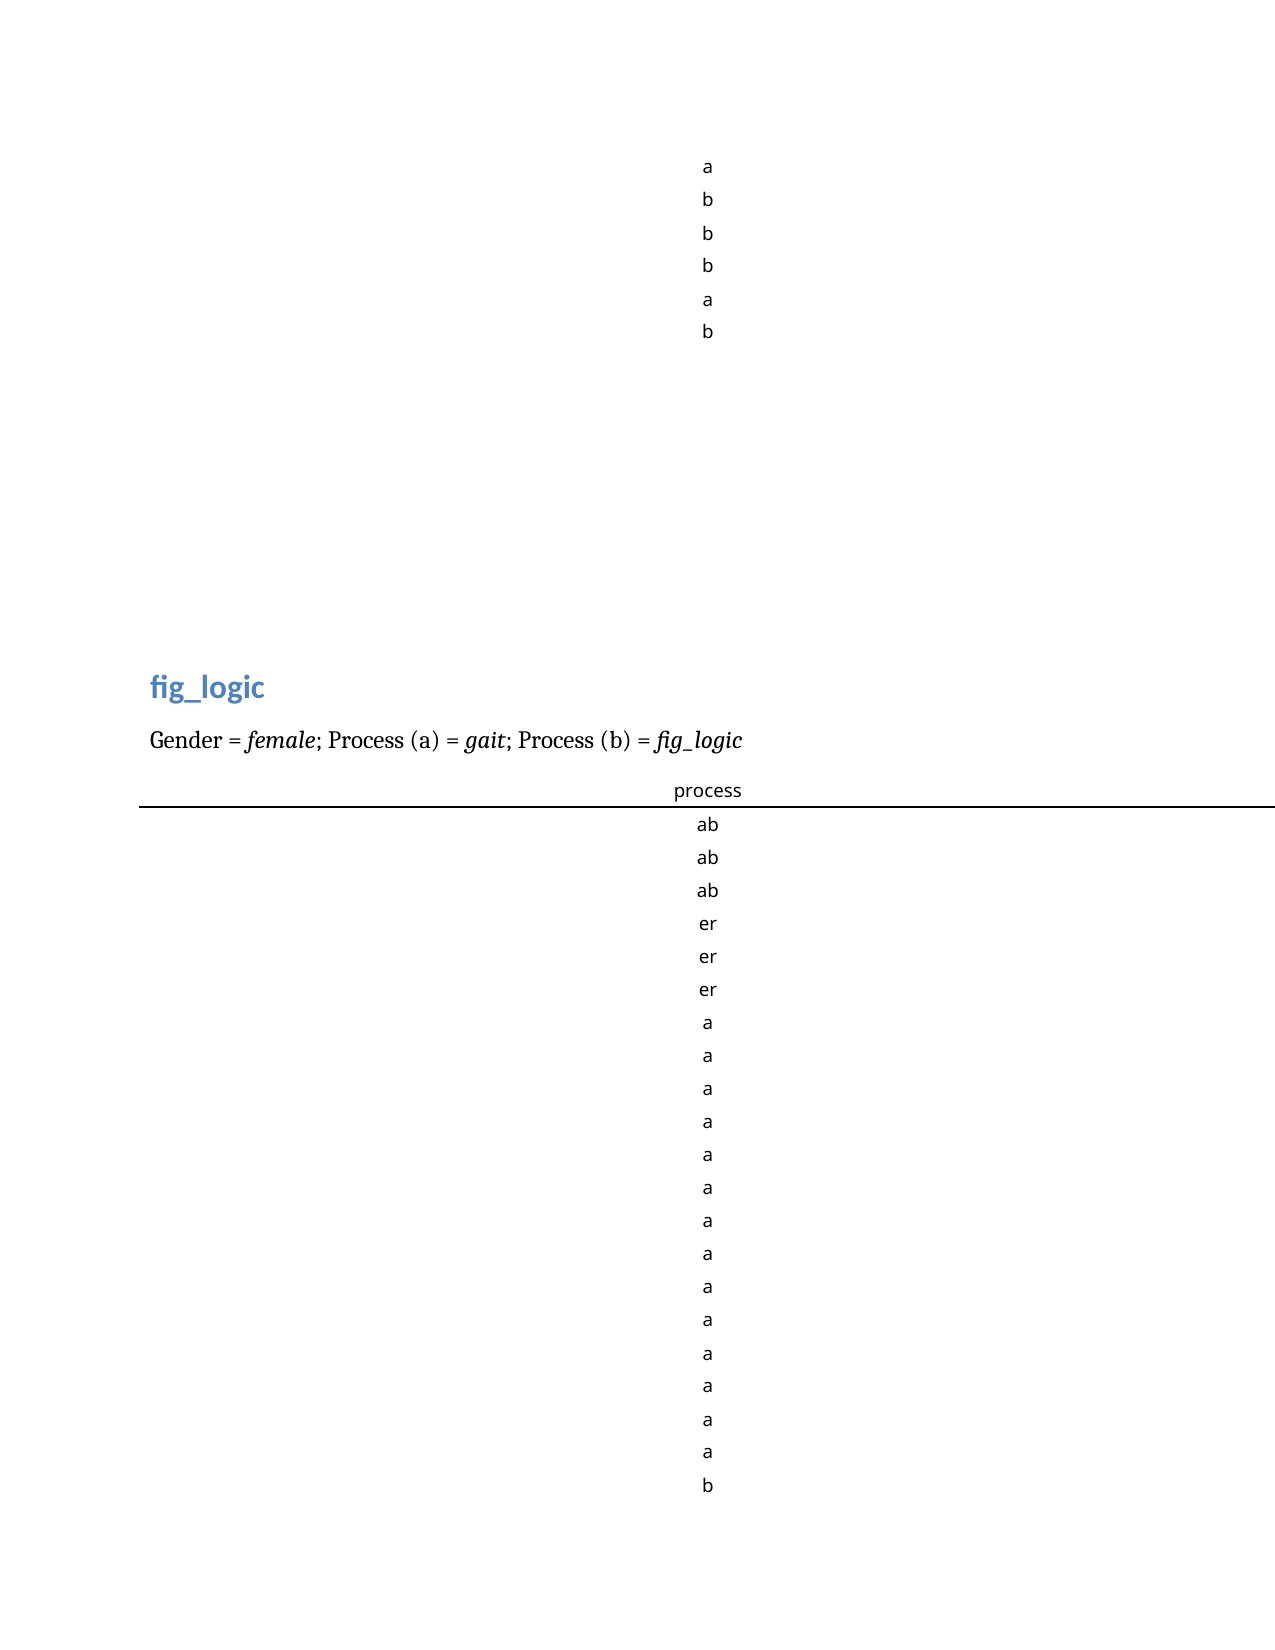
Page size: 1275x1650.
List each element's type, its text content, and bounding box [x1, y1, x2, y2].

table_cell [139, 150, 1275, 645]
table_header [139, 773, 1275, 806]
subtitle fig_logic [150, 666, 1125, 707]
text Gender = female; Process (a) = gait; Process (b) = fig_logic [150, 726, 1125, 754]
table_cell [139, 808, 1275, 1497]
